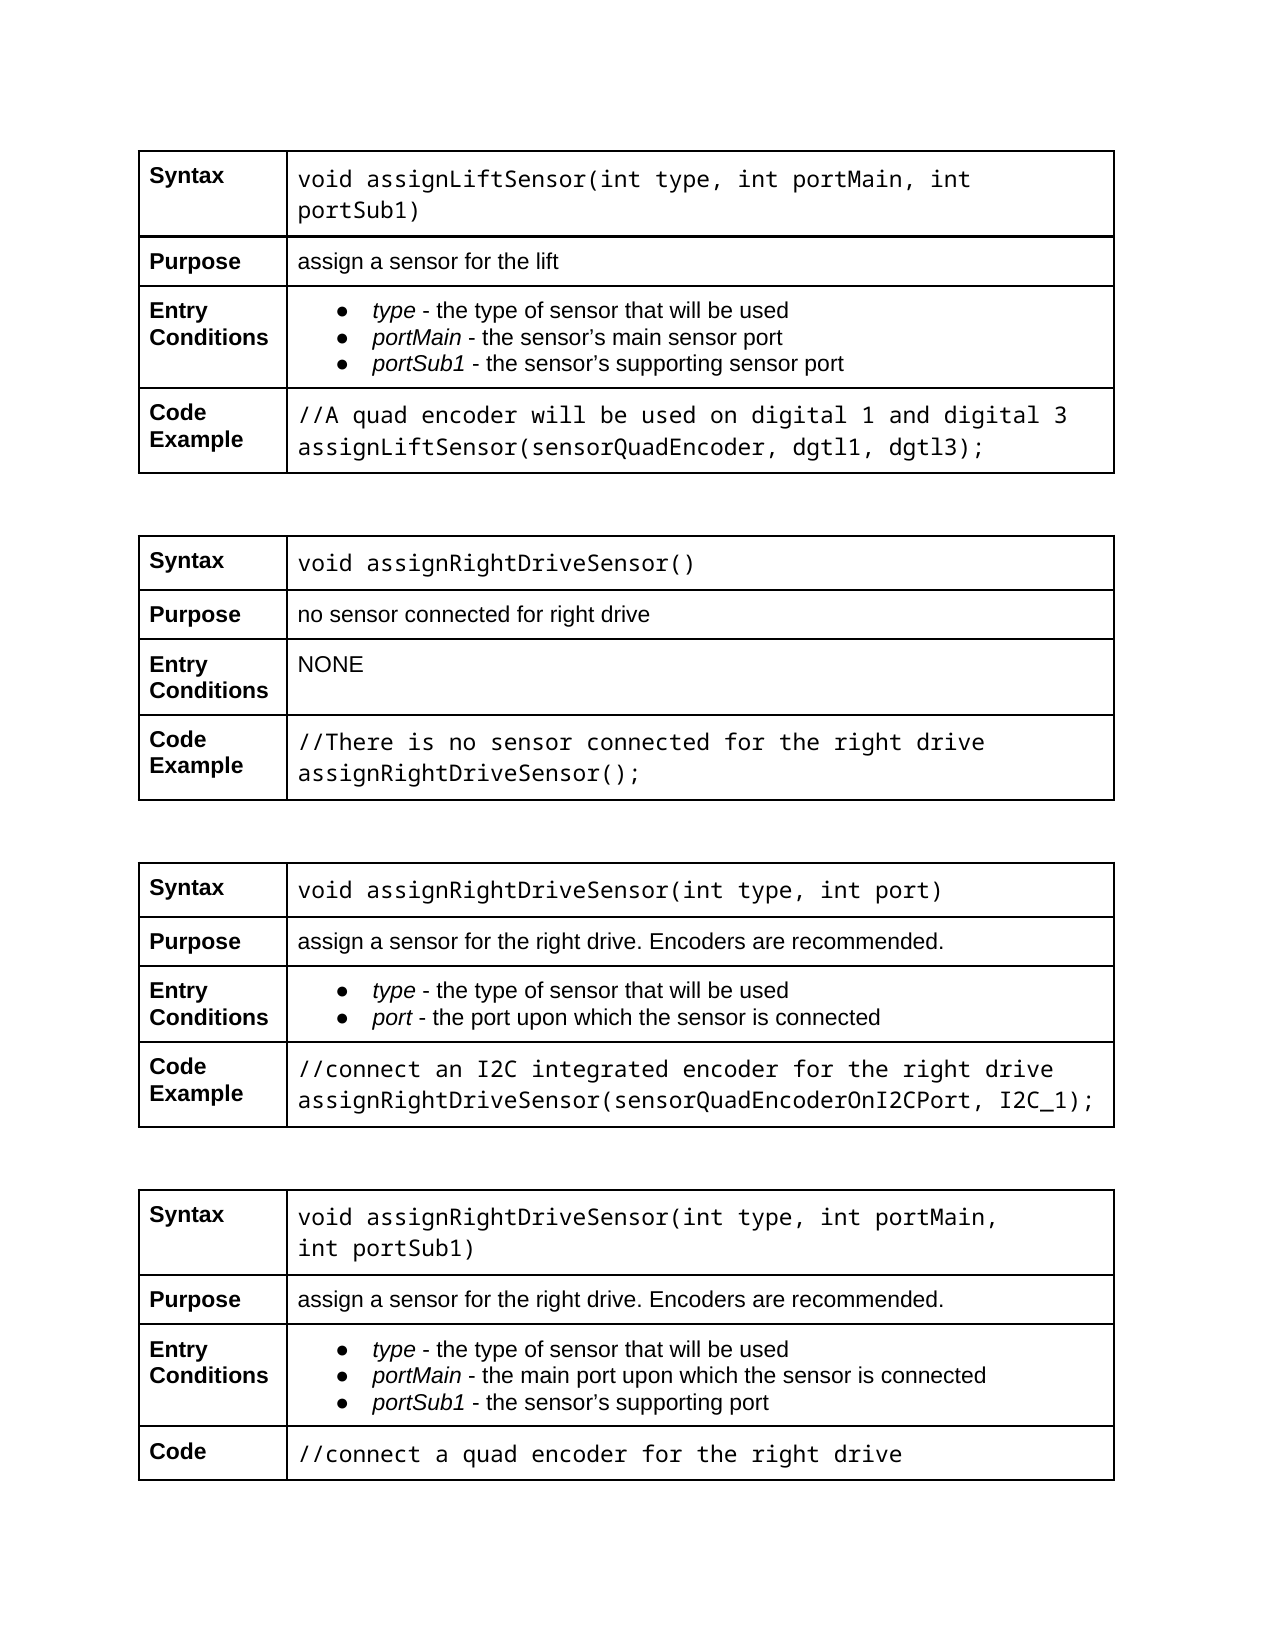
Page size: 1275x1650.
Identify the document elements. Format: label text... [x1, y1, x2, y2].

table_cell Entry Conditions [140, 640, 286, 714]
table_header Syntax [140, 152, 286, 235]
table_cell Code Example [140, 1043, 286, 1126]
table_cell //A quad encoder will be used on digital 1 and digital 3 assignLiftSensor(sensorQuadEncoder, dgtl1, dgtl3); [288, 389, 1113, 472]
table_cell Entry Conditions [140, 1325, 286, 1425]
table_cell Purpose [140, 591, 286, 638]
table_cell Purpose [140, 918, 286, 965]
table_cell Code Example [140, 389, 286, 472]
table_cell assign a sensor for the right drive. Encoders are recommended. [288, 918, 1113, 965]
table_header Syntax [140, 864, 286, 916]
table_cell //connect an I2C integrated encoder for the right drive assignRightDriveSensor(sensorQuadEncoderOnI2CPort, I2C_1); [288, 1043, 1113, 1126]
table_header void assignRightDriveSensor(int type, int portMain, int portSub1) [288, 1191, 1113, 1274]
table_cell Purpose [140, 1276, 286, 1323]
table_cell Code Example [140, 1427, 286, 1479]
table_cell type - the type of sensor that will be used port - the port upon which the sensor is connected [288, 967, 1113, 1041]
table_cell Entry Conditions [140, 287, 286, 387]
table_cell //There is no sensor connected for the right drive assignRightDriveSensor(); [288, 716, 1113, 799]
table_cell type - the type of sensor that will be used portMain - the sensor’s main sensor port portSub1 - the sensor’s supporting sensor port [288, 287, 1113, 387]
table_header void assignRightDriveSensor() [288, 537, 1113, 589]
table_header void assignLiftSensor(int type, int portMain, int portSub1) [288, 152, 1113, 235]
table_cell assign a sensor for the right drive. Encoders are recommended. [288, 1276, 1113, 1323]
table_header Syntax [140, 1191, 286, 1274]
table_cell Entry Conditions [140, 967, 286, 1041]
table_cell Code Example [140, 716, 286, 799]
table_cell no sensor connected for right drive [288, 591, 1113, 638]
table_header Syntax [140, 537, 286, 589]
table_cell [288, 1427, 1113, 1479]
table_cell type - the type of sensor that will be used portMain - the main port upon which the sensor is connected portSub1 - the sensor’s supporting port [288, 1325, 1113, 1425]
table_cell assign a sensor for the lift [288, 238, 1113, 285]
table_cell NONE [288, 640, 1113, 714]
table_cell Purpose [140, 238, 286, 285]
table_header void assignRightDriveSensor(int type, int port) [288, 864, 1113, 916]
